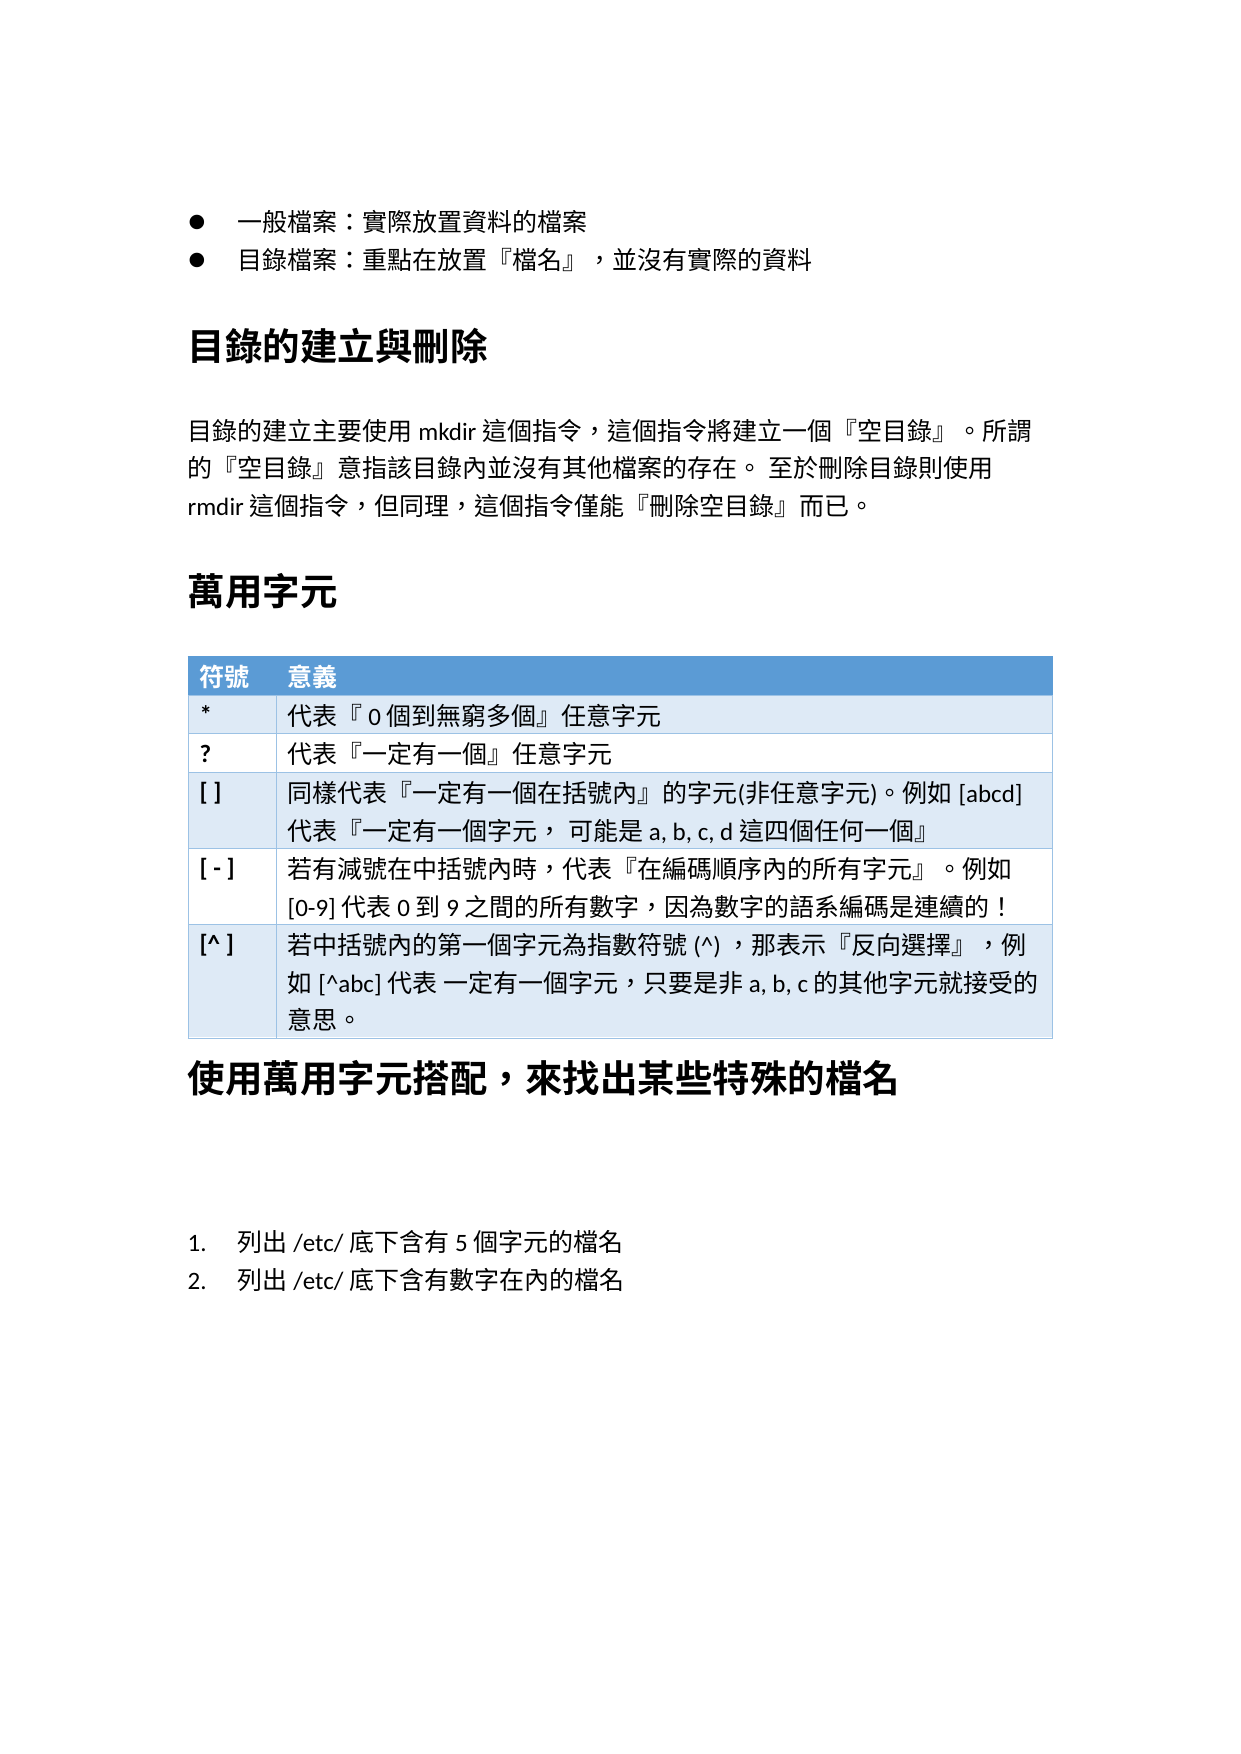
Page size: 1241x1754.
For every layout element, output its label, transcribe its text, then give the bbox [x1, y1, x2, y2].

subtitle 目錄的建立與刪除 [187, 306, 1053, 381]
list 列出 /etc/ 底下含有 5 個字元的檔名 [187, 1222, 1053, 1259]
table_header 意義 [277, 657, 1052, 695]
list 目錄檔案：重點在放置『檔名』，並沒有實際的資料 [187, 239, 1053, 277]
table_cell 若有減號在中括號內時，代表『在編碼順序內的所有字元』。例如 [0-9] 代表 0 到 9 之間的所有數字，因為數字的語系編碼是連續的！ [277, 849, 1052, 924]
table_cell 代表『 0 個到無窮多個』任意字元 [277, 696, 1052, 733]
table_cell 若中括號內的第一個字元為指數符號 (^) ，那表示『反向選擇』，例如 [^abc] 代表 一定有一個字元，只要是非 a, b, c 的其他字元就接受的意思。 [277, 925, 1052, 1037]
list 列出 /etc/ 底下含有數字在內的檔名 [187, 1259, 1053, 1297]
table_cell [ - ] [189, 849, 276, 924]
subtitle 使用萬用字元搭配，來找出某些特殊的檔名 [187, 1039, 1053, 1113]
table_cell 代表『一定有一個』任意字元 [277, 734, 1052, 772]
table_cell 同樣代表『一定有一個在括號內』的字元(非任意字元)。例如 [abcd] 代表『一定有一個字元， 可能是 a, b, c, d 這四個任何一個』 [277, 773, 1052, 848]
list 一般檔案：實際放置資料的檔案 [187, 202, 1053, 239]
table_header 符號 [189, 657, 276, 695]
text 目錄的建立主要使用 mkdir 這個指令，這個指令將建立一個『空目錄』。所謂的『空目錄』意指該目錄內並沒有其他檔案的存在。 至於刪除目錄則使用 rmdir 這個指令，但同理，這個指令僅能『刪除空目錄』而已。 [187, 410, 1053, 523]
table_cell ? [189, 734, 276, 772]
table_cell [^ ] [189, 925, 276, 1037]
table_cell [ ] [189, 773, 276, 848]
subtitle 萬用字元 [187, 552, 1053, 627]
table_cell * [189, 696, 276, 733]
